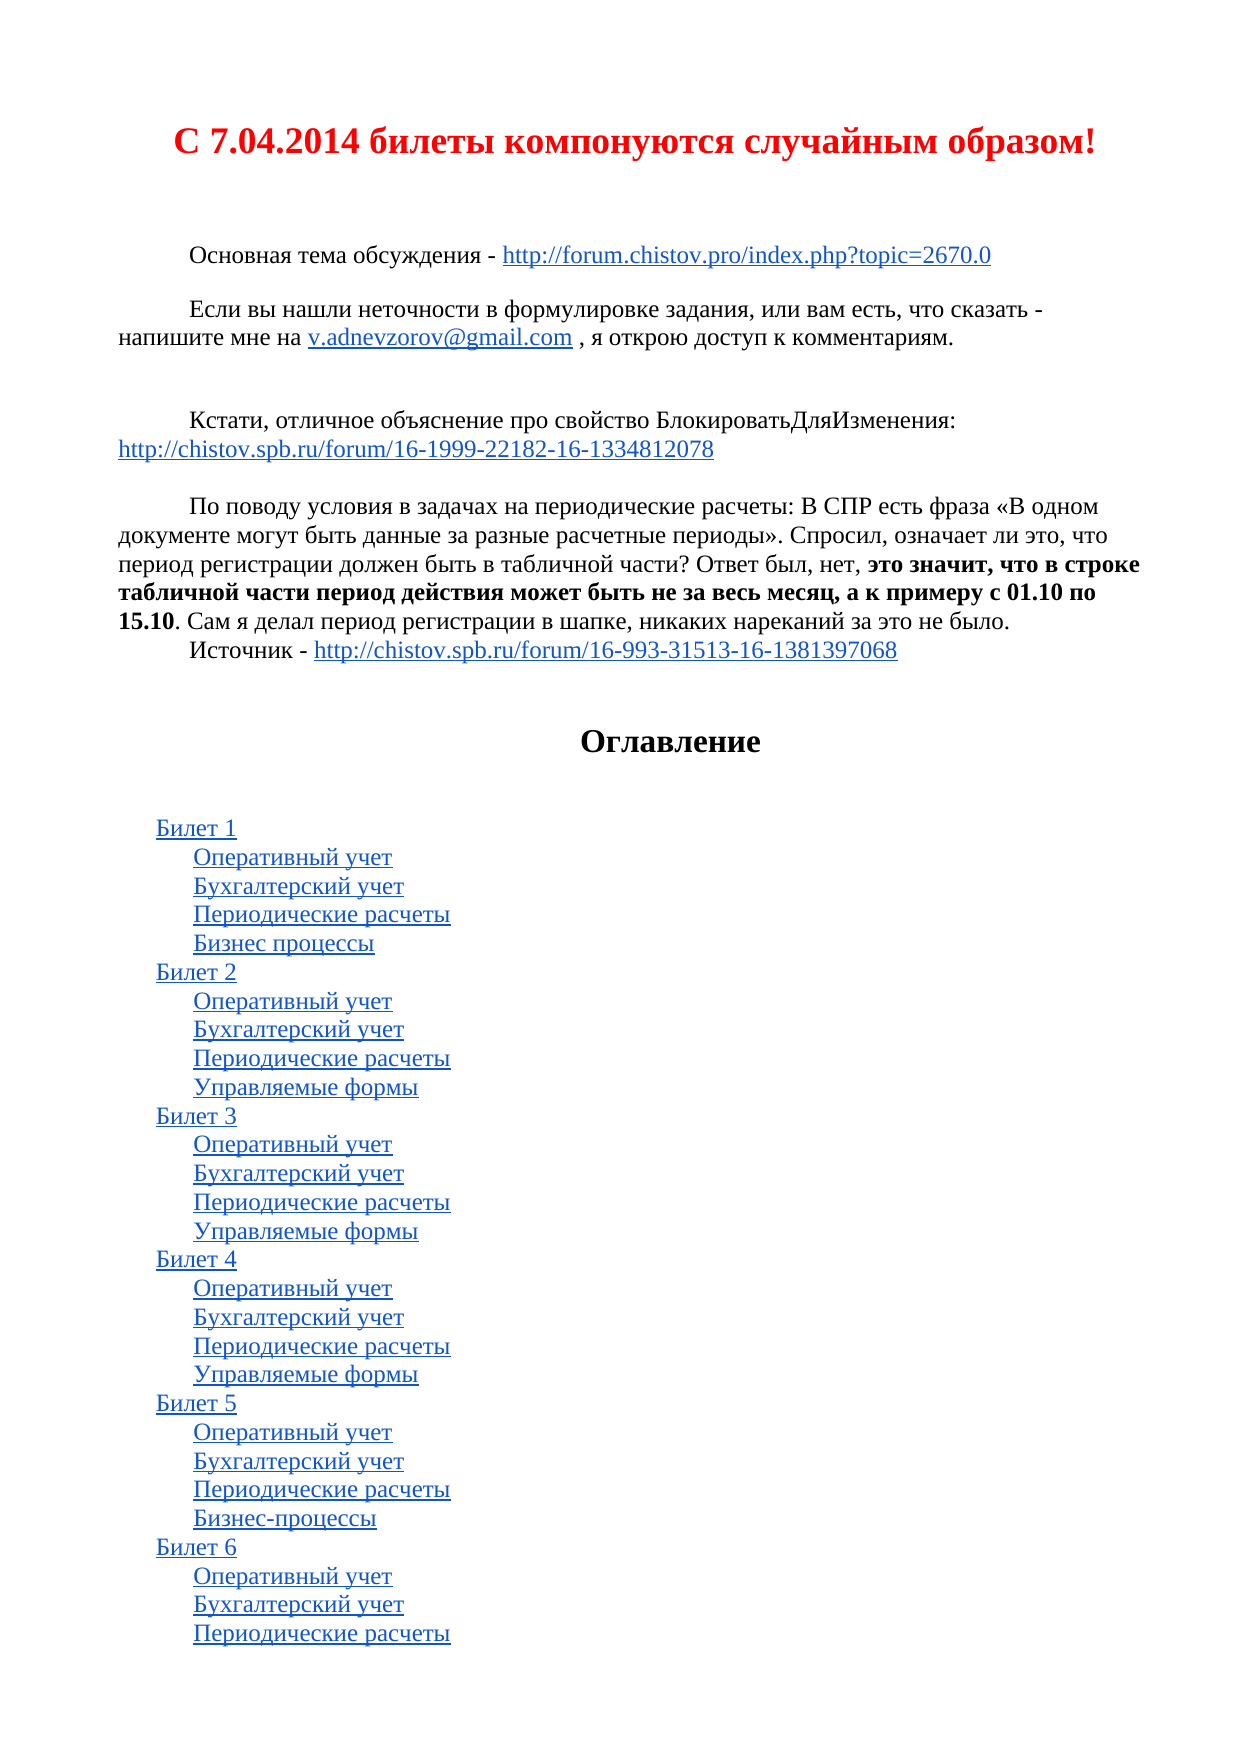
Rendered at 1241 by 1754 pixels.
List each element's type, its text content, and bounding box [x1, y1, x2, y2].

title Оглавление [118, 721, 1152, 759]
title Если вы нашли неточности в формулировке задания, или вам есть, что сказать - напишите мне на v.adnevzorov@gmail.com , я открою доступ к комментариям. [118, 294, 1152, 351]
title Основная тема обсуждения - http://forum.chistov.pro/index.php?topic=2670.0 [118, 240, 1152, 269]
text По поводу условия в задачах на периодические расчеты: В СПР есть фраза «В одном документе могут быть данные за разные расчетные периоды». Спросил, означает ли это, что период регистрации должен быть в табличной части? Ответ был, нет, это значит, что в строке табличной части период действия может быть не за весь месяц, а к примеру с 01.10 по 15.10. Сам я делал период регистрации в шапке, никаких нареканий за это не было. [118, 491, 1152, 635]
text Кстати, отличное объяснение про свойство БлокироватьДляИзменения: http://chistov.spb.ru/forum/16-1999-22182-16-1334812078 [118, 405, 1152, 462]
title С 7.04.2014 билеты компонуются случайным образом! [118, 118, 1152, 161]
text Источник - http://chistov.spb.ru/forum/16-993-31513-16-1381397068 [118, 635, 1152, 664]
